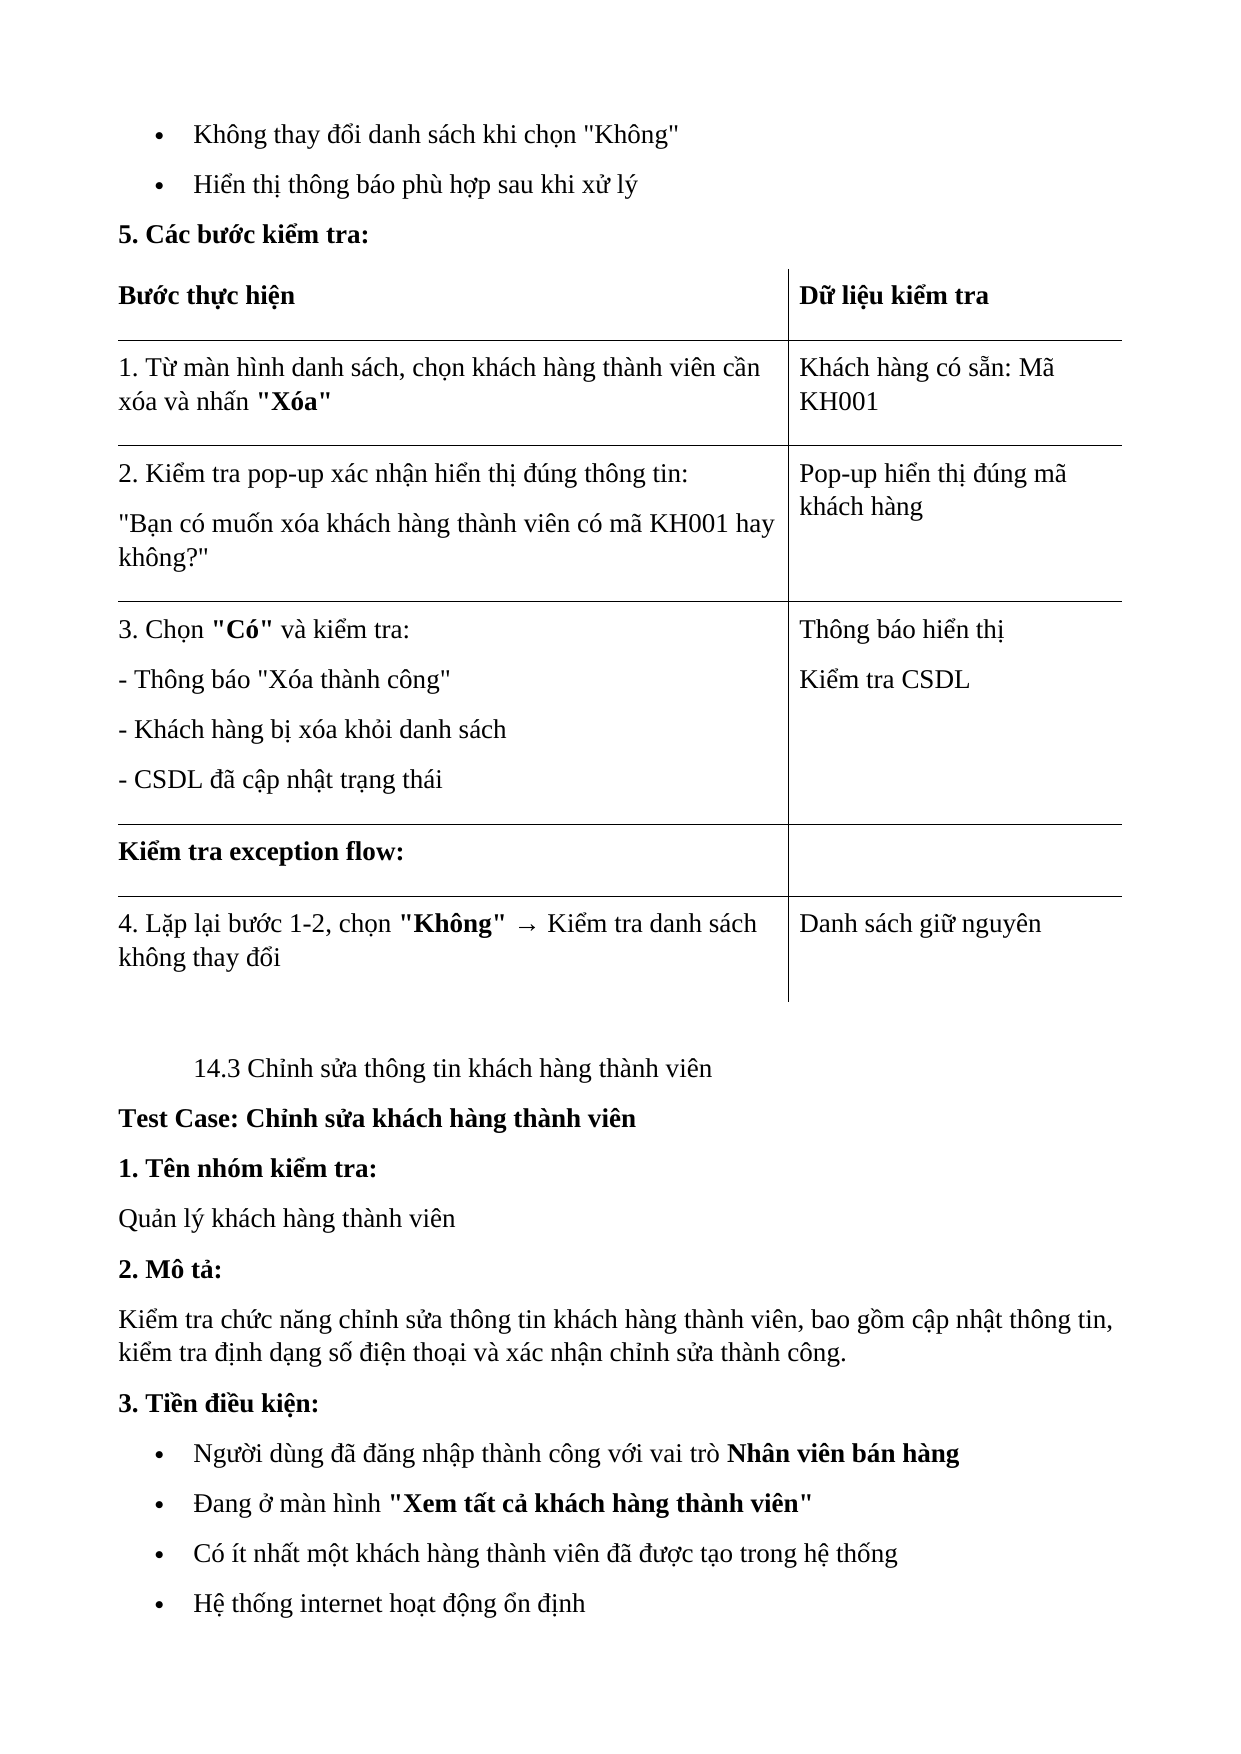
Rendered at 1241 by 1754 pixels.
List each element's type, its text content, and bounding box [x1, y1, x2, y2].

list Hệ thống internet hoạt động ổn định [156, 1587, 1122, 1619]
table_cell 2. Kiểm tra pop-up xác nhận hiển thị đúng thông tin: "Bạn có muốn xóa khách hàng thành viên có mã KH001 hay không?" [118, 446, 788, 601]
list Hiển thị thông báo phù hợp sau khi xử lý [156, 168, 1122, 199]
text Kiểm tra chức năng chỉnh sửa thông tin khách hàng thành viên, bao gồm cập nhật thông tin, kiểm tra định dạng số điện thoại và xác nhận chỉnh sửa thành công. [118, 1303, 1122, 1368]
text 1. Tên nhóm kiểm tra: [118, 1152, 1122, 1183]
table_cell Khách hàng có sẵn: Mã KH001 [789, 341, 1122, 445]
table_header Dữ liệu kiểm tra [789, 269, 1122, 340]
list Người dùng đã đăng nhập thành công với vai trò Nhân viên bán hàng [156, 1437, 1122, 1468]
text 2. Mô tả: [118, 1253, 1122, 1284]
table_cell Danh sách giữ nguyên [789, 897, 1122, 1002]
table_cell [789, 825, 1122, 896]
list Không thay đổi danh sách khi chọn "Không" [156, 118, 1122, 149]
list Đang ở màn hình "Xem tất cả khách hàng thành viên" [156, 1487, 1122, 1518]
table_cell 3. Chọn "Có" và kiểm tra: - Thông báo "Xóa thành công" - Khách hàng bị xóa khỏi danh sách - CSDL đã cập nhật trạng thái [118, 602, 788, 824]
table_cell Pop-up hiển thị đúng mã khách hàng [789, 446, 1122, 601]
text Test Case: Chỉnh sửa khách hàng thành viên [118, 1102, 1122, 1133]
table_cell 4. Lặp lại bước 1-2, chọn "Không" → Kiểm tra danh sách không thay đổi [118, 897, 788, 1002]
text 3. Tiền điều kiện: [118, 1387, 1122, 1418]
table_cell 1. Từ màn hình danh sách, chọn khách hàng thành viên cần xóa và nhấn "Xóa" [118, 341, 788, 445]
text Quản lý khách hàng thành viên [118, 1202, 1122, 1234]
list 14.3 Chỉnh sửa thông tin khách hàng thành viên [193, 1052, 1122, 1083]
table_cell Thông báo hiển thị Kiểm tra CSDL [789, 602, 1122, 824]
table_cell Kiểm tra exception flow: [118, 825, 788, 896]
list Có ít nhất một khách hàng thành viên đã được tạo trong hệ thống [156, 1537, 1122, 1568]
text 5. Các bước kiểm tra: [118, 218, 1122, 250]
table_header Bước thực hiện [118, 269, 788, 340]
